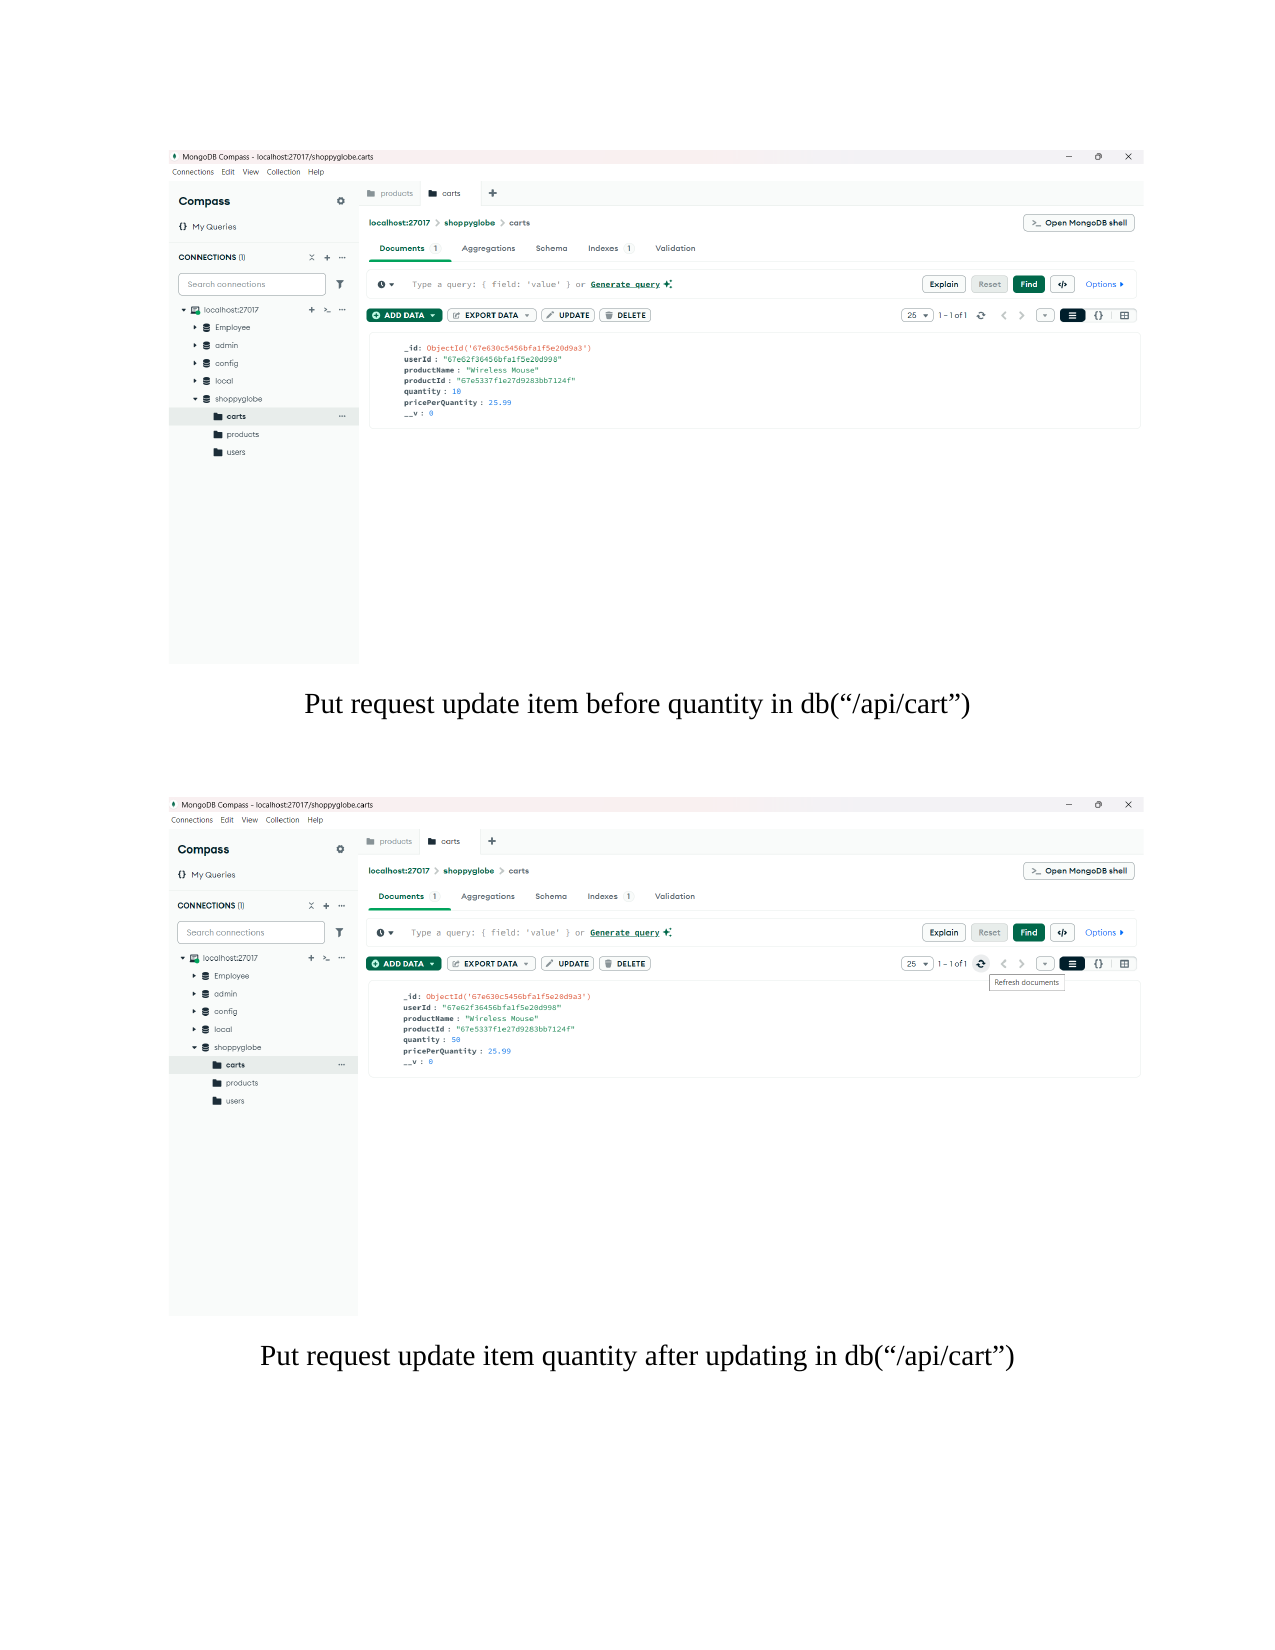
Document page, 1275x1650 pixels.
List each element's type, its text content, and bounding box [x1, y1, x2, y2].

text Put request update item before quantity in db(“/api/cart”) [150, 686, 1125, 720]
text Put request update item quantity after updating in db(“/api/cart”) [150, 1338, 1125, 1372]
